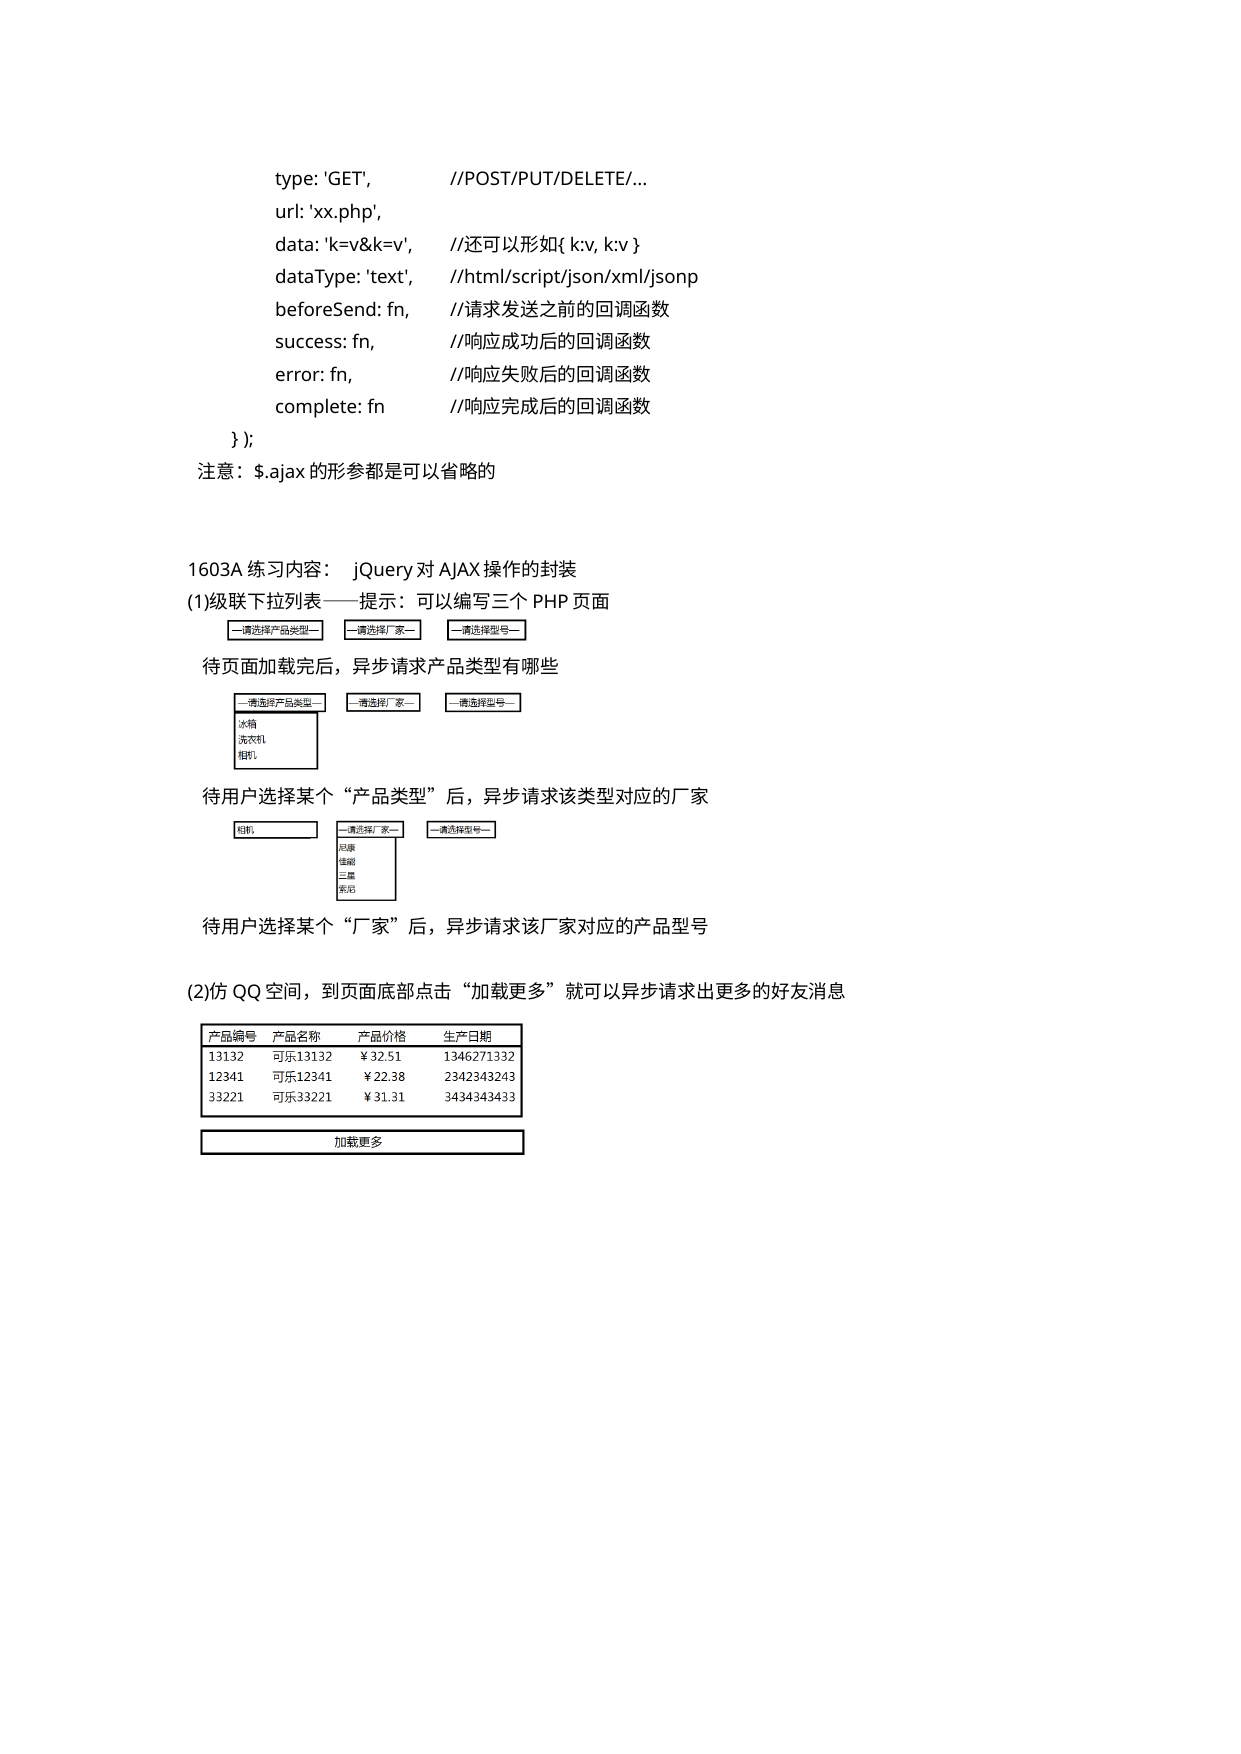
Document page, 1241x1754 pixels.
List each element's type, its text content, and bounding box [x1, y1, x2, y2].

text 待页面加载完后，异步请求产品类型有哪些 [187, 649, 1053, 682]
text beforeSend: fn, //请求发送之前的回调函数 [187, 292, 1053, 324]
picture [231, 818, 497, 903]
picture [231, 691, 524, 771]
text 注意：$.ajax的形参都是可以省略的 [187, 454, 1053, 487]
text dataType: 'text', //html/script/json/xml/jsonp [187, 259, 1053, 292]
picture [197, 1021, 527, 1156]
text success: fn, //响应成功后的回调函数 [187, 324, 1053, 357]
text 1603A 练习内容： jQuery对AJAX操作的封装 [187, 552, 1053, 584]
text } ); [187, 422, 1053, 454]
text url: 'xx.php', [187, 194, 1053, 227]
picture [225, 617, 531, 644]
text error: fn, //响应失败后的回调函数 [187, 357, 1053, 389]
text 待用户选择某个“产品类型”后，异步请求该类型对应的厂家 [187, 779, 1053, 812]
text complete: fn //响应完成后的回调函数 [187, 389, 1053, 422]
text (2)仿QQ空间，到页面底部点击“加载更多”就可以异步请求出更多的好友消息 [187, 974, 1053, 1007]
text type: 'GET', //POST/PUT/DELETE/... [187, 162, 1053, 194]
text data: 'k=v&k=v', //还可以形如{ k:v, k:v } [187, 227, 1053, 259]
text (1)级联下拉列表——提示：可以编写三个PHP页面 [187, 584, 1053, 617]
text 待用户选择某个“厂家”后，异步请求该厂家对应的产品型号 [187, 909, 1053, 942]
